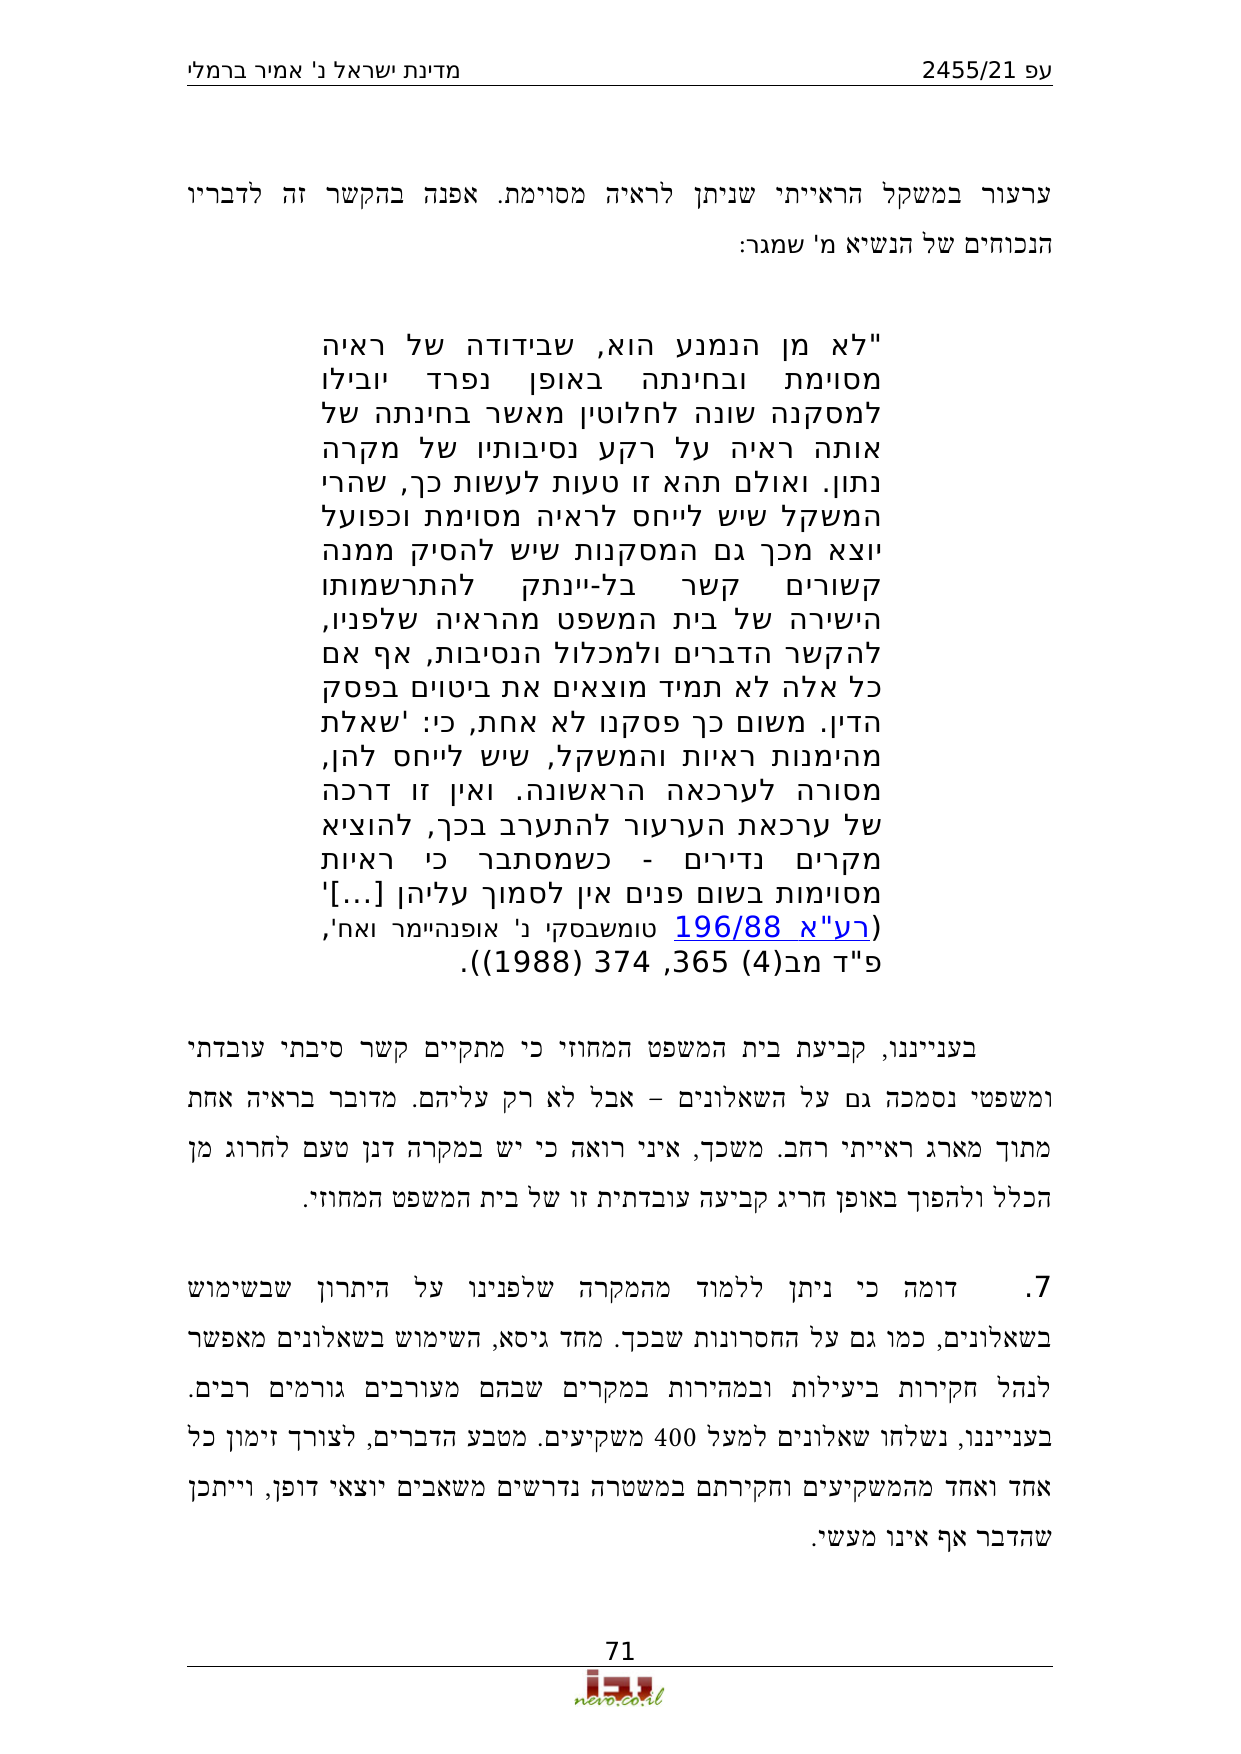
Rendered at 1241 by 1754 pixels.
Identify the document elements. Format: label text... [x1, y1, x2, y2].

list בענייננו, קביעת בית המשפט המחוזי כי מתקיים קשר סיבתי עובדתי ומשפטי נסמכה גם על השאלונים – אבל לא רק עליהם. מדובר בראיה אחת מתוך מארג ראייתי רחב. משכך, איני רואה כי יש במקרה דנן טעם לחרוג מן הכלל ולהפוך באופן חריג קביעה עובדתית זו של בית המשפט המחוזי. [187, 1032, 1053, 1214]
picture [574, 1669, 666, 1707]
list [187, 177, 1053, 260]
list דומה כי ניתן ללמוד מהמקרה שלפנינו על היתרון שבשימוש בשאלונים, כמו גם על החסרונות שבכך. מחד גיסא, השימוש בשאלונים מאפשר לנהל חקירות ביעילות ובמהירות במקרים שבהם מעורבים גורמים רבים. בענייננו, נשלחו שאלונים למעל 400 משקיעים. מטבע הדברים, לצורך זימון כל אחד ואחד מהמשקיעים וחקירתם במשטרה נדרשים משאבים יוצאי דופן, וייתכן שהדבר אף אינו מעשי. [187, 1270, 1053, 1553]
text "לא מן הנמנע הוא, שבידודה של ראיה מסוימת ובחינתה באופן נפרד יובילו למסקנה שונה לחלוטין מאשר בחינתה של אותה ראיה על רקע נסיבותיו של מקרה נתון. ואולם תהא זו טעות לעשות כך, שהרי המשקל שיש לייחס לראיה מסוימת וכפועל יוצא מכך גם המסקנות שיש להסיק ממנה קשורים קשר בל-יינתק להתרשמותו הישירה של בית המשפט מהראיה שלפניו, להקשר הדברים ולמכלול הנסיבות, אף אם כל אלה לא תמיד מוצאים את ביטוים בפסק הדין. משום כך פסקנו לא אחת, כי: 'שאלת מהימנות ראיות והמשקל, שיש לייחס להן, מסורה לערכאה הראשונה. ואין זו דרכה של ערכאת הערעור להתערב בכך, להוציא מקרים נדירים - כשמסתבר כי ראיות מסוימות בשום פנים אין לסמוך עליהן [...]' (רע"א 196/88 טומשבסקי נ' אופנהיימר ואח', פ"ד מב(4) 365, 374 (1988)). [321, 328, 882, 979]
